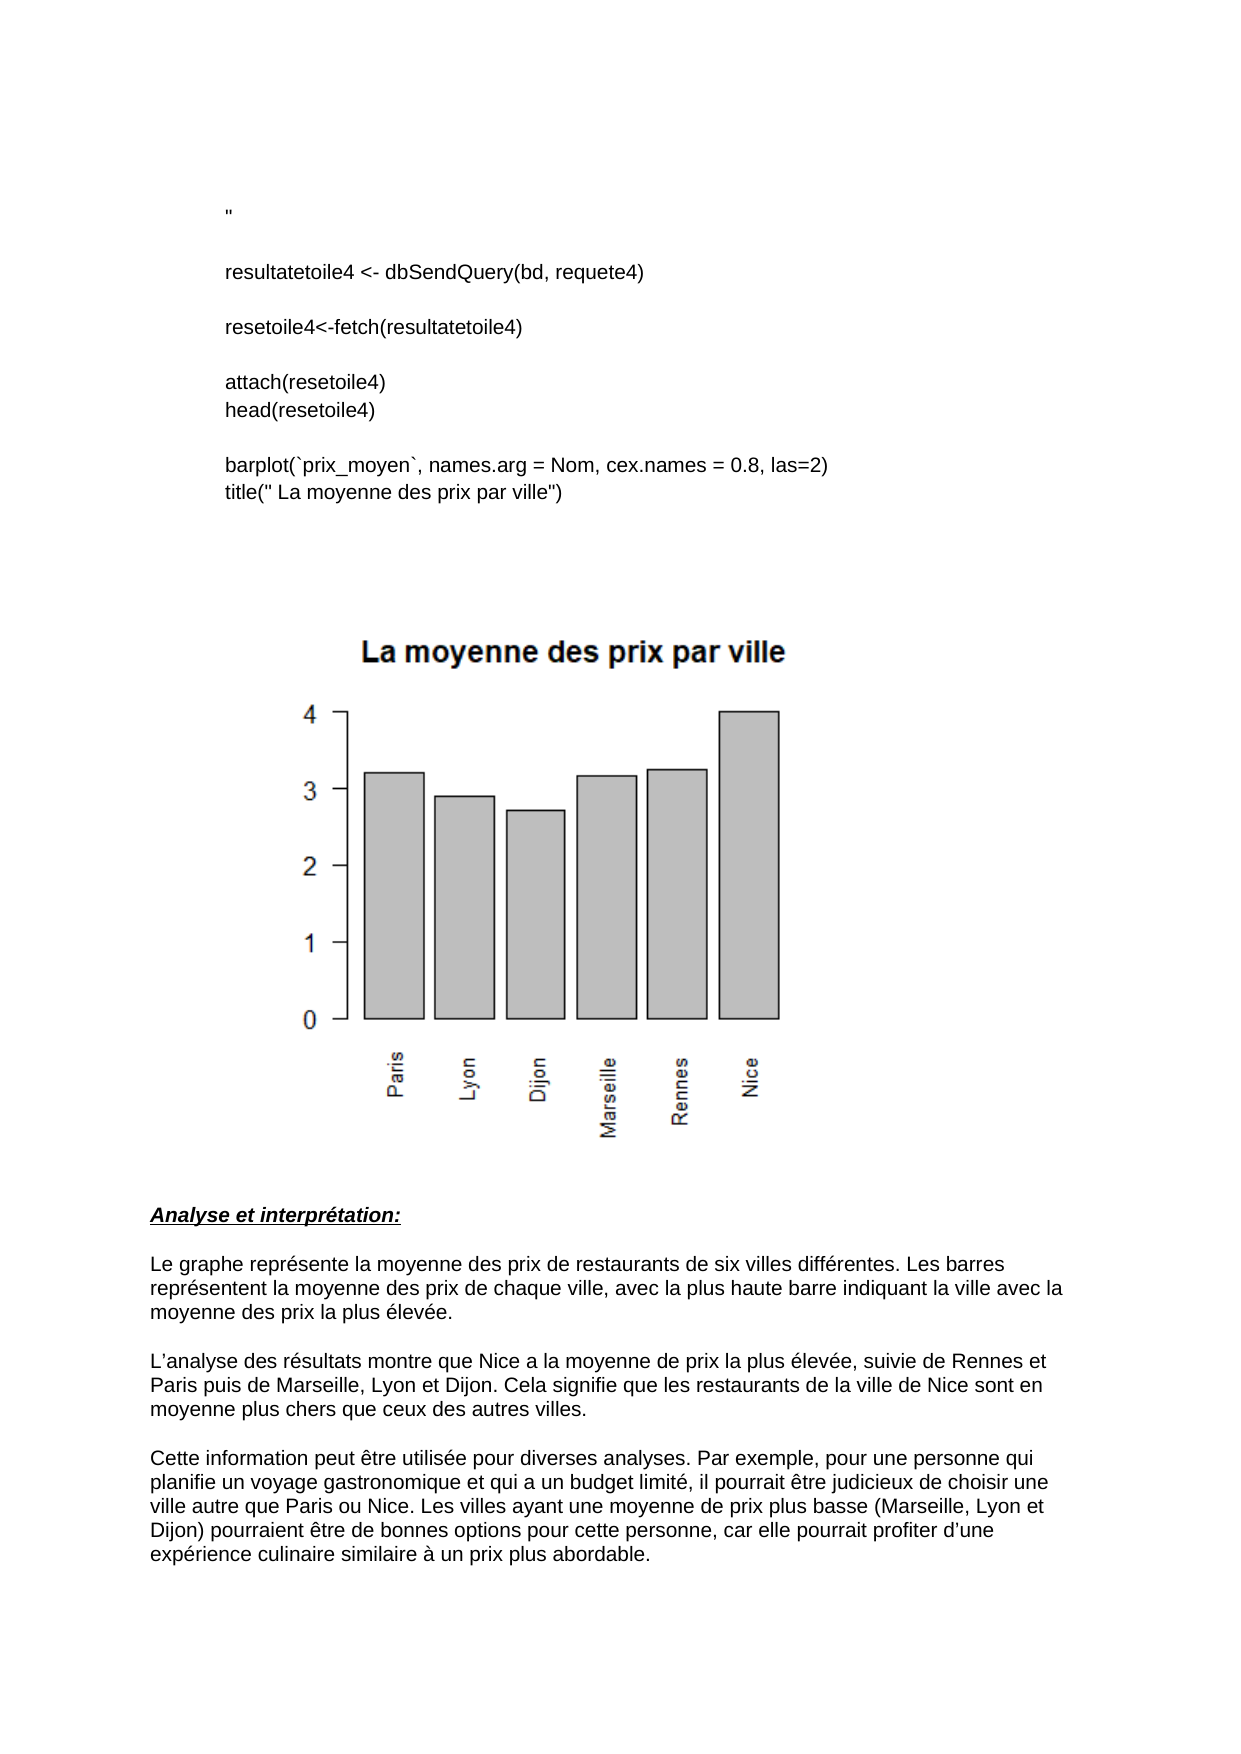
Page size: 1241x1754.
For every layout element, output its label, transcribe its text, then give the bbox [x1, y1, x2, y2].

text " [225, 205, 1090, 229]
text attach(resetoile4) [225, 370, 1090, 394]
text resultatetoile4 <- dbSendQuery(bd, requete4) [225, 260, 1090, 284]
picture [225, 590, 858, 1175]
text head(resetoile4) [225, 397, 1090, 421]
text Cette information peut être utilisée pour diverses analyses. Par exemple, pour une personne qui planifie un voyage gastronomique et qui a un budget limité, il pourrait être judicieux de choisir une ville autre que Paris ou Nice. Les villes ayant une moyenne de prix plus basse (Marseille, Lyon et Dijon) pourraient être de bonnes options pour cette personne, car elle pourrait profiter d’une expérience culinaire similaire à un prix plus abordable. [150, 1446, 1090, 1566]
text Le graphe représente la moyenne des prix de restaurants de six villes différentes. Les barres représentent la moyenne des prix de chaque ville, avec la plus haute barre indiquant la ville avec la moyenne des prix la plus élevée. [150, 1252, 1090, 1324]
text L’analyse des résultats montre que Nice a la moyenne de prix la plus élevée, suivie de Rennes et Paris puis de Marseille, Lyon et Dijon. Cela signifie que les restaurants de la ville de Nice sont en moyenne plus chers que ceux des autres villes. [150, 1349, 1090, 1421]
text resetoile4<-fetch(resultatetoile4) [225, 315, 1090, 339]
text title(" La moyenne des prix par ville") [225, 480, 1090, 504]
text Analyse et interprétation: [150, 1203, 1090, 1227]
text barplot(`prix_moyen`, names.arg = Nom, cex.names = 0.8, las=2) [225, 452, 1090, 476]
